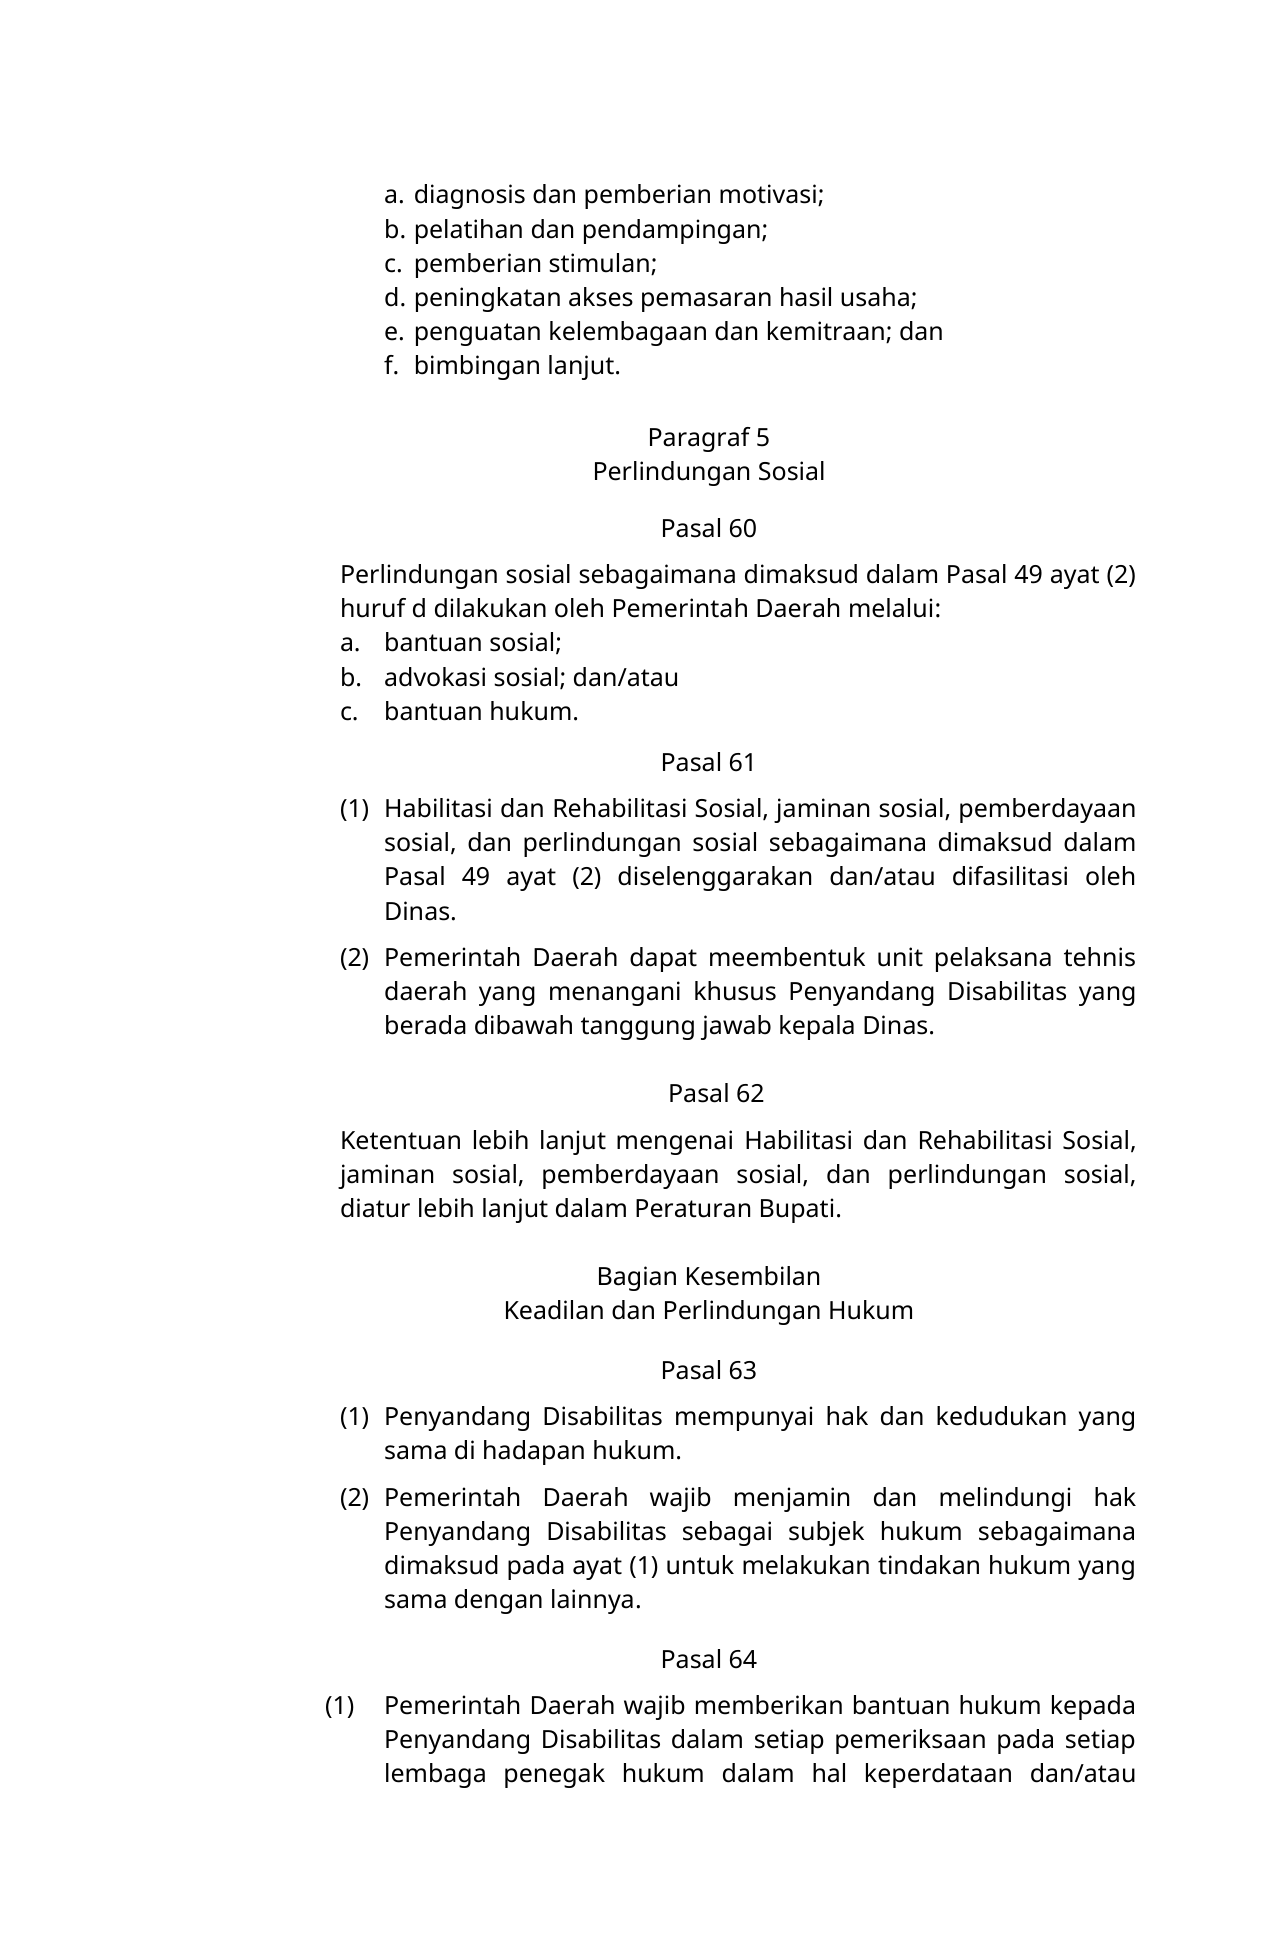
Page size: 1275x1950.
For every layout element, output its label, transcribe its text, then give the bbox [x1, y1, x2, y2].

text Pasal 60 [281, 510, 1137, 544]
list advokasi sosial; dan/atau [340, 659, 1137, 693]
list bantuan hukum. [340, 693, 1137, 727]
text Bagian Kesembilan [281, 1259, 1137, 1293]
list Pemerintah Daerah wajib menjamin dan melindungi hak Penyandang Disabilitas sebagai subjek hukum sebagaimana dimaksud pada ayat (1) untuk melakukan tindakan hukum yang sama dengan lainnya. [340, 1479, 1137, 1616]
text Ketentuan lebih lanjut mengenai Habilitasi dan Rehabilitasi Sosial, jaminan sosial, pemberdayaan sosial, dan perlindungan sosial, diatur lebih lanjut dalam Peraturan Bupati. [340, 1122, 1137, 1225]
text Keadilan dan Perlindungan Hukum [281, 1293, 1137, 1327]
text Pasal 62 [295, 1076, 1137, 1110]
list pemberian stimulan; [384, 245, 1137, 279]
text Pasal 63 [281, 1352, 1137, 1386]
text Pasal 61 [281, 744, 1137, 778]
text Perlindungan Sosial [281, 454, 1137, 488]
list Penyandang Disabilitas mempunyai hak dan kedudukan yang sama di hadapan hukum. [340, 1399, 1137, 1467]
text (2) Pemerintah Daerah dapat meembentuk unit pelaksana tehnis daerah yang menangani khusus Penyandang Disabilitas yang berada dibawah tanggung jawab kepala Dinas. [340, 940, 1137, 1042]
text Pasal 64 [281, 1641, 1137, 1675]
text Paragraf 5 [281, 419, 1137, 454]
list diagnosis dan pemberian motivasi; [384, 177, 1137, 211]
text (1) Habilitasi dan Rehabilitasi Sosial, jaminan sosial, pemberdayaan sosial, dan perlindungan sosial sebagaimana dimaksud dalam Pasal 49 ayat (2) diselenggarakan dan/atau difasilitasi oleh Dinas. [340, 791, 1137, 927]
list penguatan kelembagaan dan kemitraan; dan [384, 313, 1137, 347]
list peningkatan akses pemasaran hasil usaha; [384, 279, 1137, 313]
list pelatihan dan pendampingan; [384, 211, 1137, 245]
list bimbingan lanjut. [384, 347, 1137, 382]
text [325, 1688, 1137, 1790]
list bantuan sosial; [340, 625, 1137, 659]
text Perlindungan sosial sebagaimana dimaksud dalam Pasal 49 ayat (2) huruf d dilakukan oleh Pemerintah Daerah melalui: [340, 557, 1137, 625]
